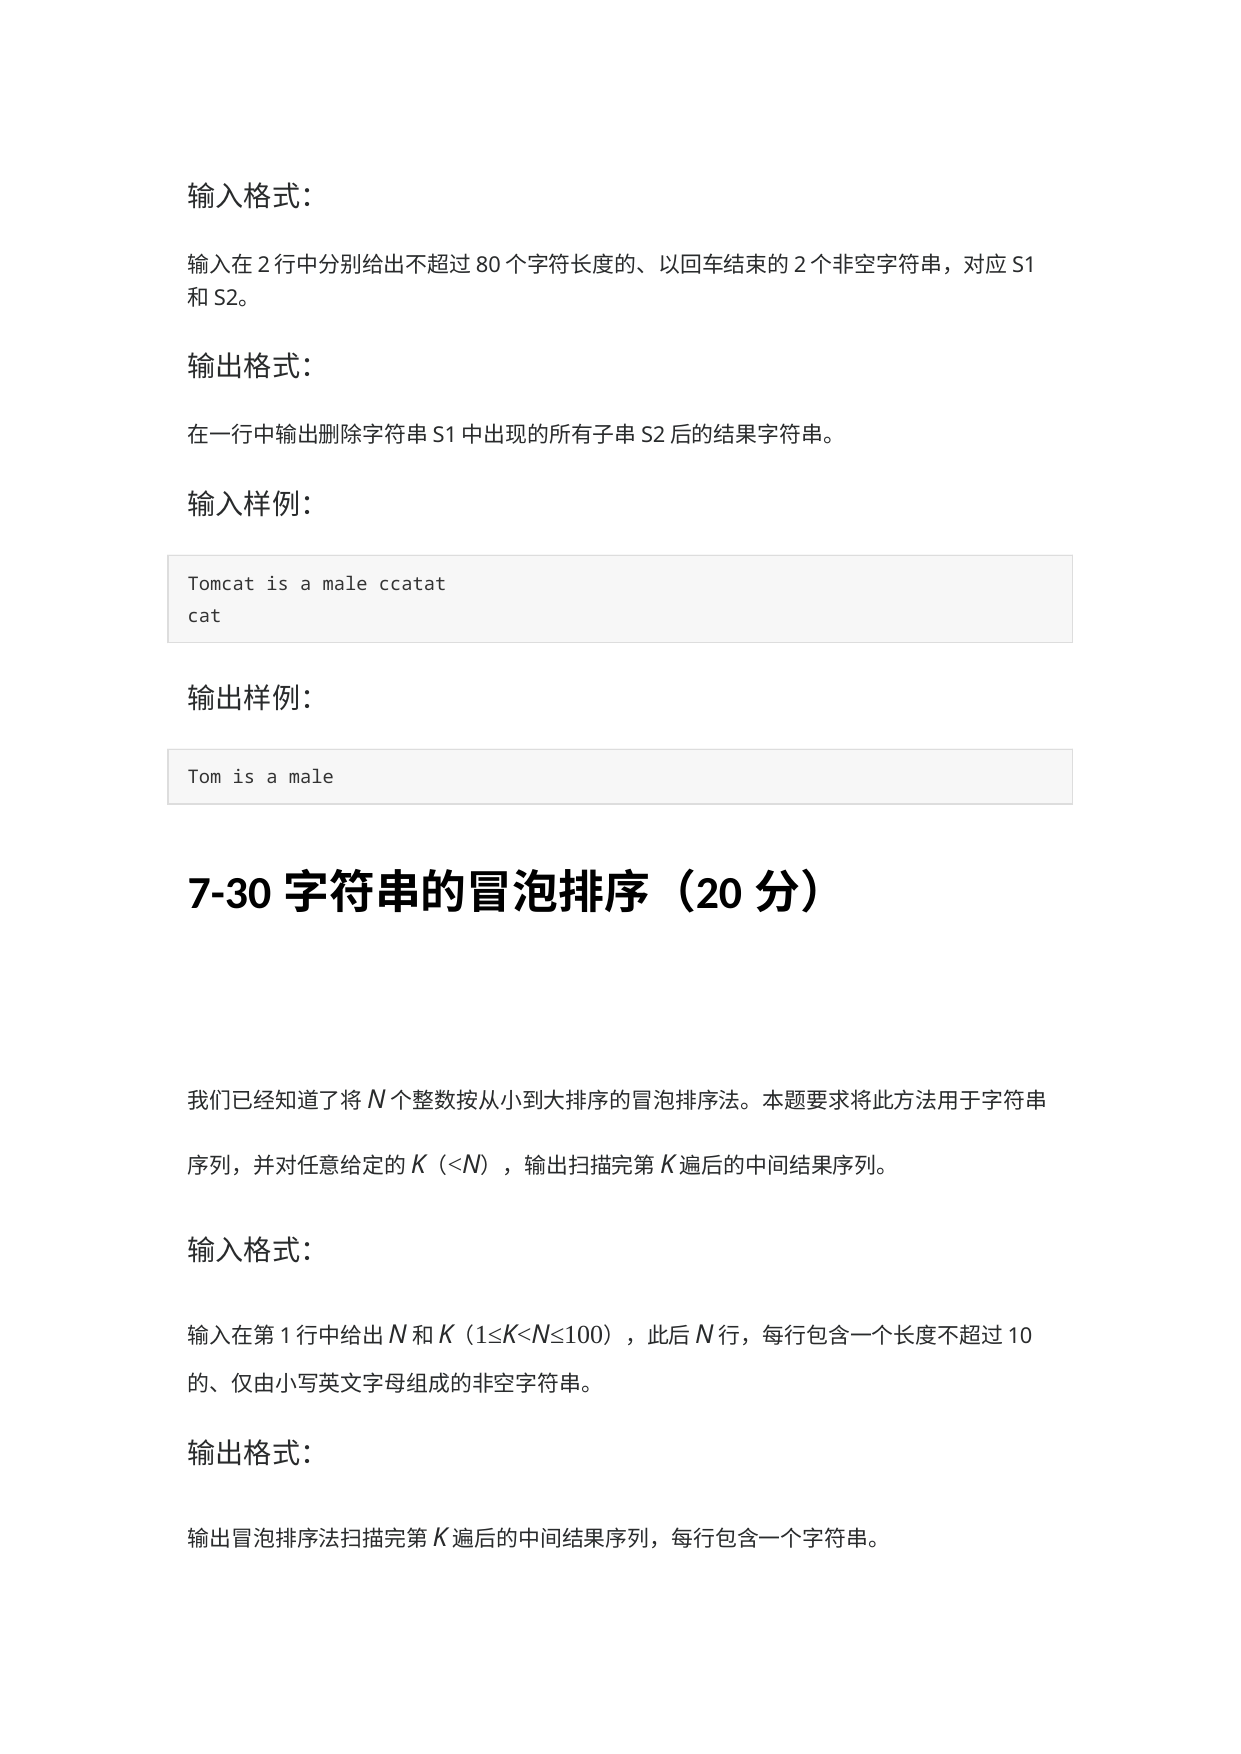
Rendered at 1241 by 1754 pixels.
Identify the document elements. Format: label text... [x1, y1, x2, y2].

subtitle 7-30 字符串的冒泡排序（20 分） [187, 840, 1053, 938]
subtitle 输入样例： [187, 469, 1053, 534]
text 在一行中输出删除字符串S1中出现的所有子串S2后的结果字符串。 [187, 417, 1053, 449]
subtitle 输入格式： [187, 1216, 1053, 1281]
subtitle 输入格式： [187, 162, 1053, 227]
text 输入在第1行中给出N和K（1≤K<N≤100），此后N行，每行包含一个长度不超过10的、仅由小写英文字母组成的非空字符串。 [187, 1301, 1053, 1398]
text Tom is a male [169, 750, 1072, 803]
subtitle 输出格式： [187, 332, 1053, 397]
subtitle 输出格式： [187, 1418, 1053, 1483]
text 我们已经知道了将N个整数按从小到大排序的冒泡排序法。本题要求将此方法用于字符串序列，并对任意给定的K（<N），输出扫描完第K遍后的中间结果序列。 [187, 1066, 1053, 1196]
text 输入在2行中分别给出不超过80个字符长度的、以回车结束的2个非空字符串，对应S1和S2。 [187, 247, 1053, 312]
subtitle 输出样例： [187, 663, 1053, 728]
text Tomcat is a male ccatat [169, 556, 1072, 587]
text cat [169, 587, 1072, 642]
text 输出冒泡排序法扫描完第K遍后的中间结果序列，每行包含一个字符串。 [187, 1503, 1053, 1568]
